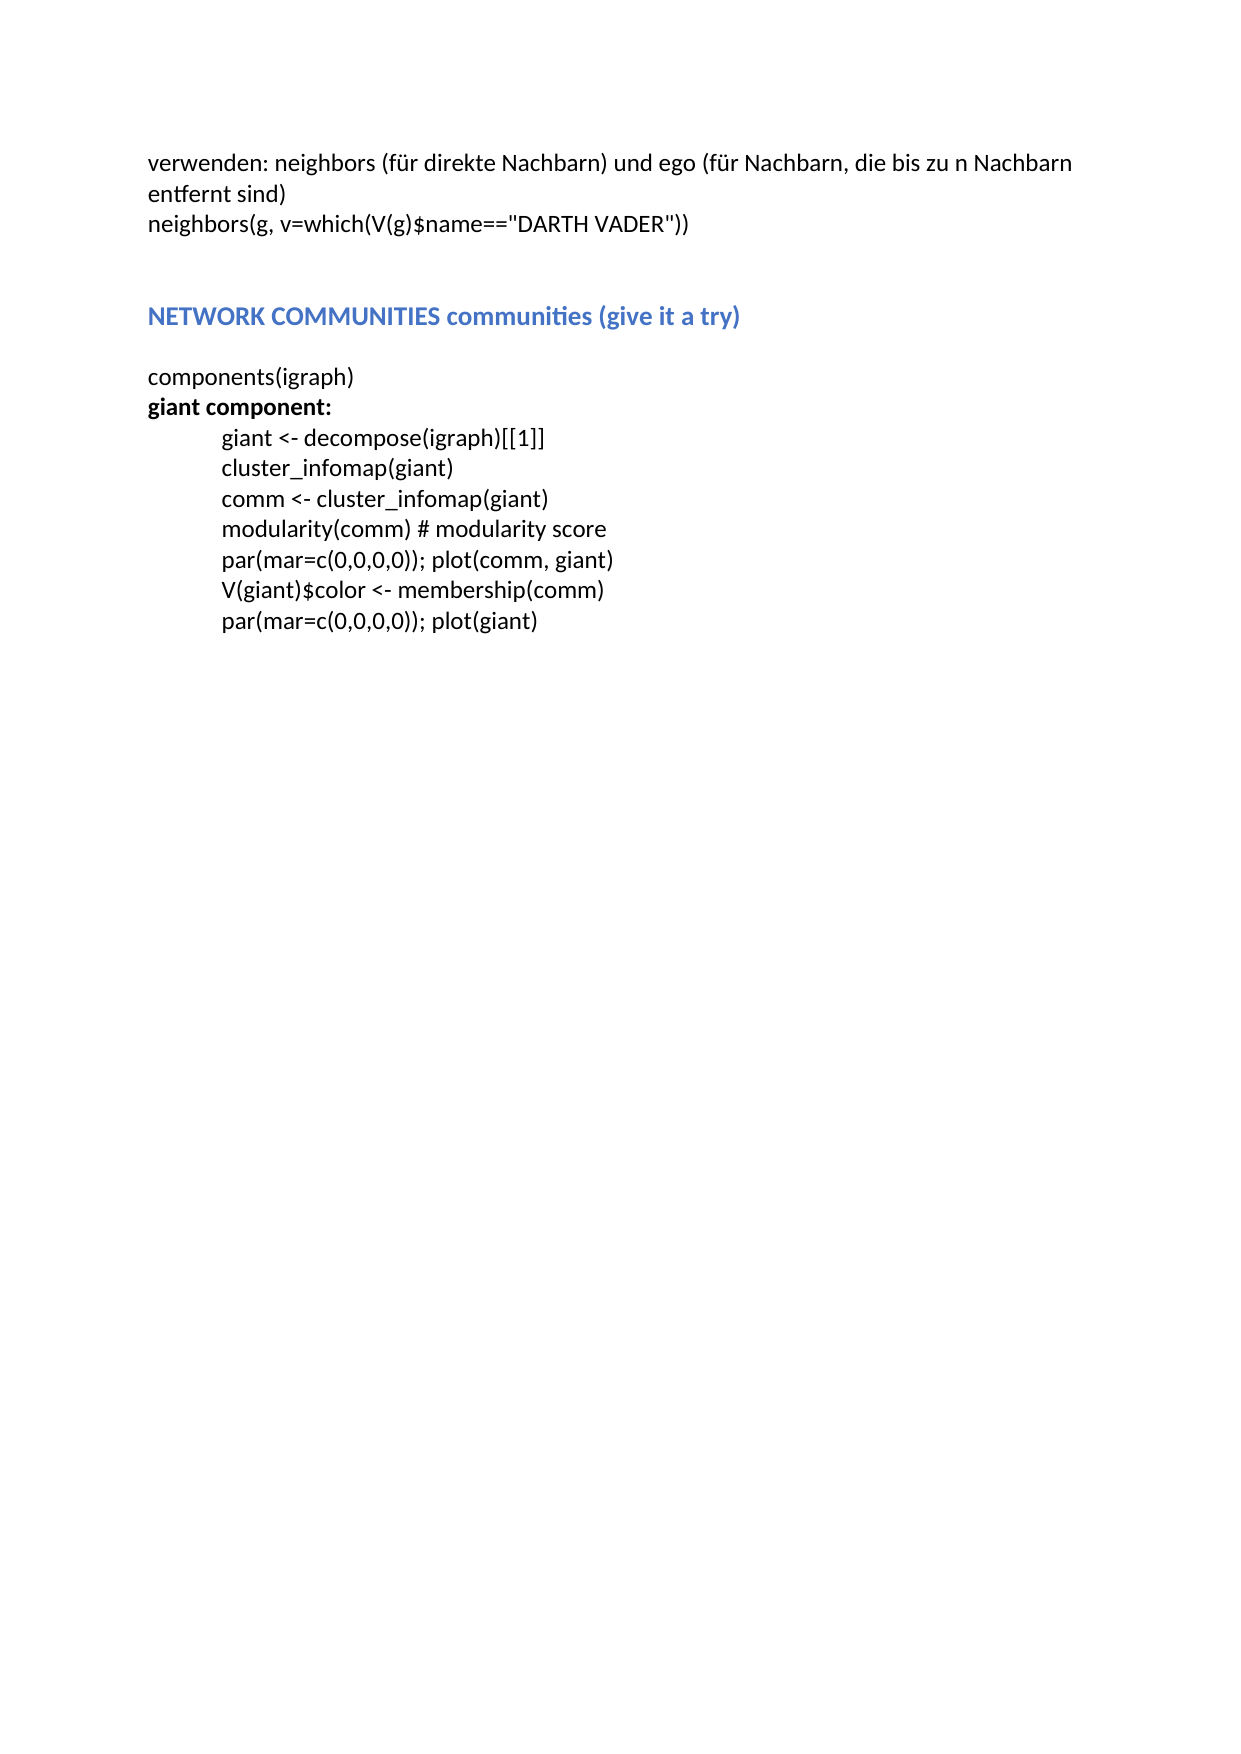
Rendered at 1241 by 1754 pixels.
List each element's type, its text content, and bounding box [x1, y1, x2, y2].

text V(giant)$color <- membership(comm) [221, 575, 1093, 605]
text components(igraph) [148, 361, 1093, 392]
text giant <- decompose(igraph)[[1]] [221, 422, 1093, 453]
text comm <- cluster_infomap(giant) [221, 483, 1093, 514]
text NETWORK COMMUNITIES communities (give it a try) [148, 299, 1093, 332]
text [148, 148, 1093, 209]
text par(mar=c(0,0,0,0)); plot(comm, giant) [221, 544, 1093, 575]
text giant component: [148, 392, 1093, 422]
text cluster_infomap(giant) [221, 453, 1093, 483]
text par(mar=c(0,0,0,0)); plot(giant) [221, 605, 1093, 636]
text neighbors(g, v=which(V(g)$name=="DARTH VADER")) [148, 209, 1093, 239]
text modularity(comm) # modularity score [221, 514, 1093, 544]
